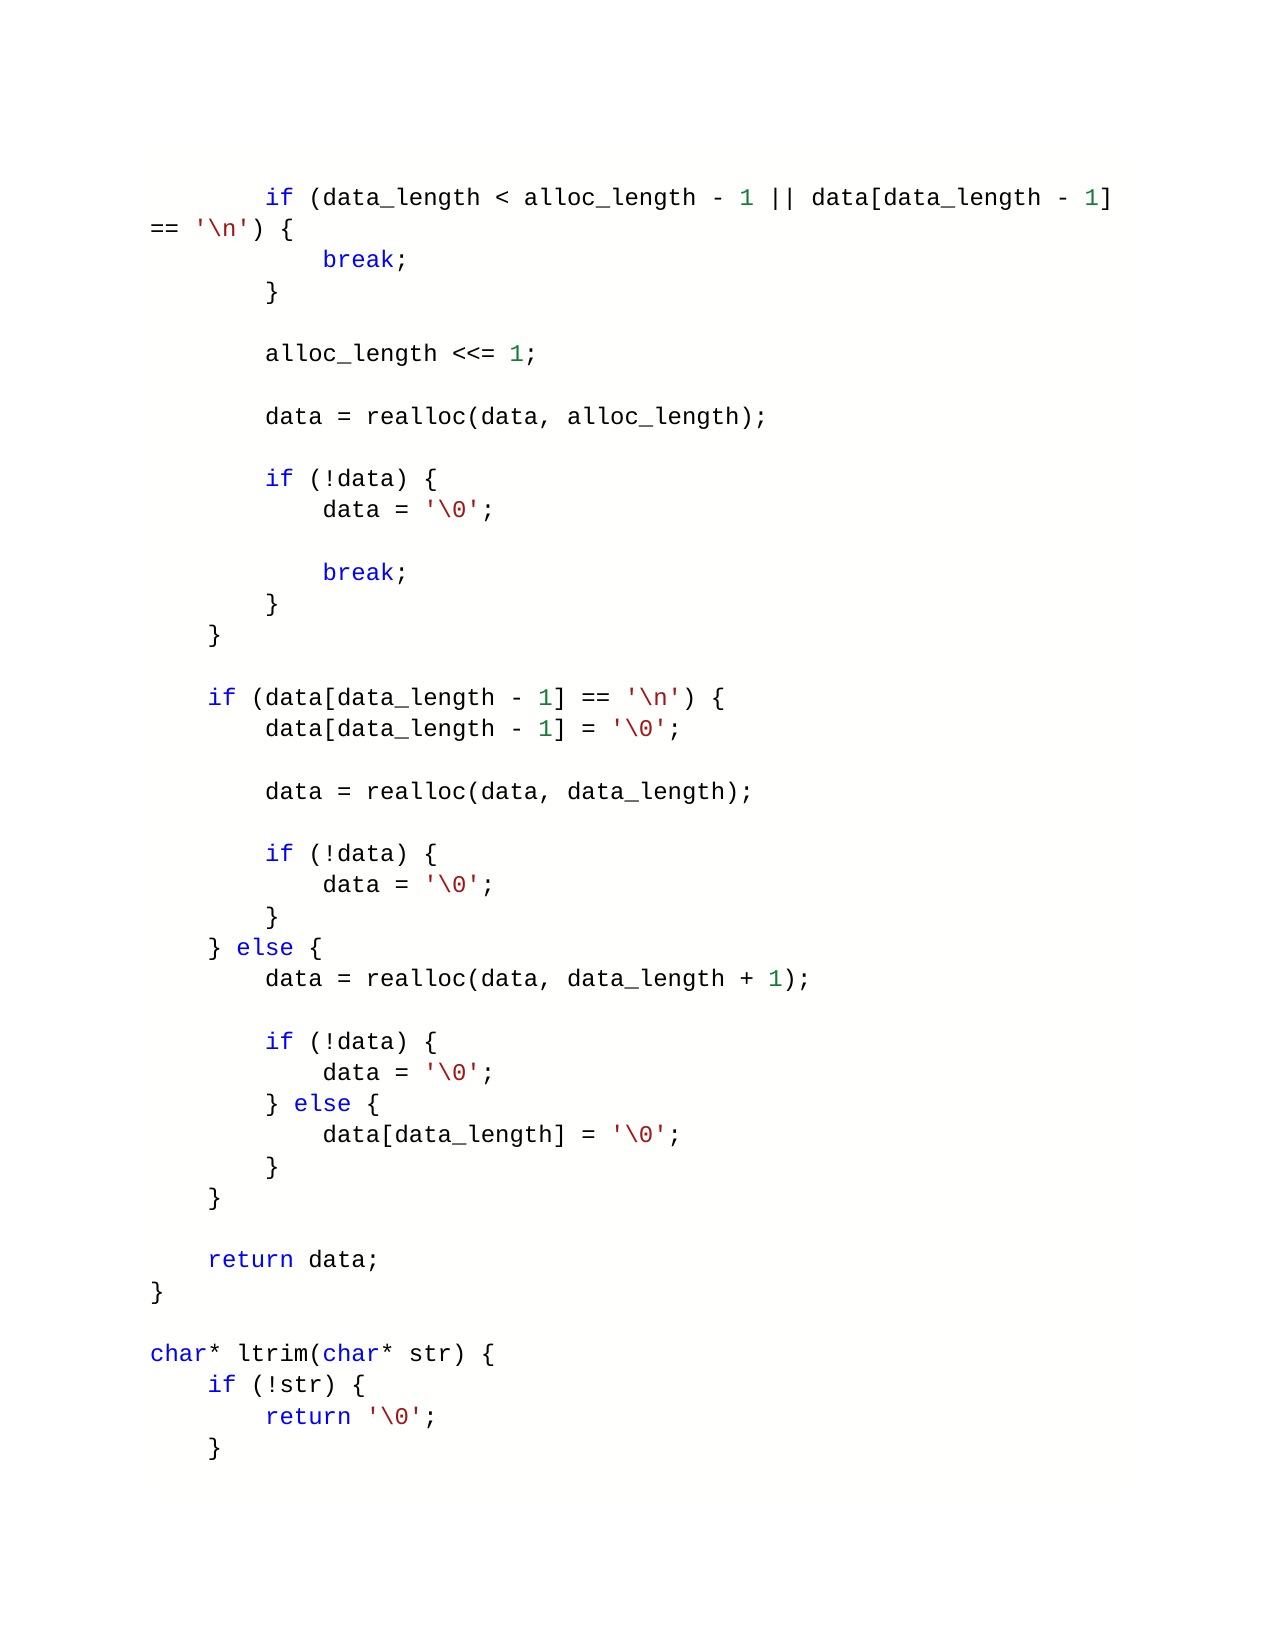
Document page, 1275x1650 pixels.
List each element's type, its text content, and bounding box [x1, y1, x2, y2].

text data[data_length] = '\0'; [150, 1119, 1125, 1150]
text char* ltrim(char* str) { [150, 1337, 1125, 1369]
text alloc_length <<= 1; [150, 337, 1125, 369]
text return data; [150, 1244, 1125, 1275]
text if (data_length < alloc_length - 1 || data[data_length - 1] == '\n') { [150, 181, 1125, 244]
text data = realloc(data, data_length + 1); [150, 962, 1125, 994]
text } [150, 1150, 1125, 1181]
text if (data[data_length - 1] == '\n') { [150, 681, 1125, 712]
text } else { [150, 931, 1125, 962]
text data = realloc(data, alloc_length); [150, 400, 1125, 431]
text break; [150, 244, 1125, 275]
text if (!str) { [150, 1369, 1125, 1400]
text data[data_length - 1] = '\0'; [150, 712, 1125, 744]
text break; [150, 556, 1125, 587]
text } [150, 1181, 1125, 1212]
text return '\0'; [150, 1400, 1125, 1431]
text if (!data) { [150, 837, 1125, 869]
text if (!data) { [150, 462, 1125, 494]
text data = '\0'; [150, 1056, 1125, 1087]
text data = '\0'; [150, 494, 1125, 525]
text } [150, 587, 1125, 619]
text if (!data) { [150, 1025, 1125, 1056]
text } [150, 1275, 1125, 1306]
text data = '\0'; [150, 869, 1125, 900]
text } [150, 900, 1125, 931]
text } else { [150, 1087, 1125, 1119]
text } [150, 275, 1125, 306]
text data = realloc(data, data_length); [150, 775, 1125, 806]
text } [150, 619, 1125, 650]
text } [150, 1431, 1125, 1462]
